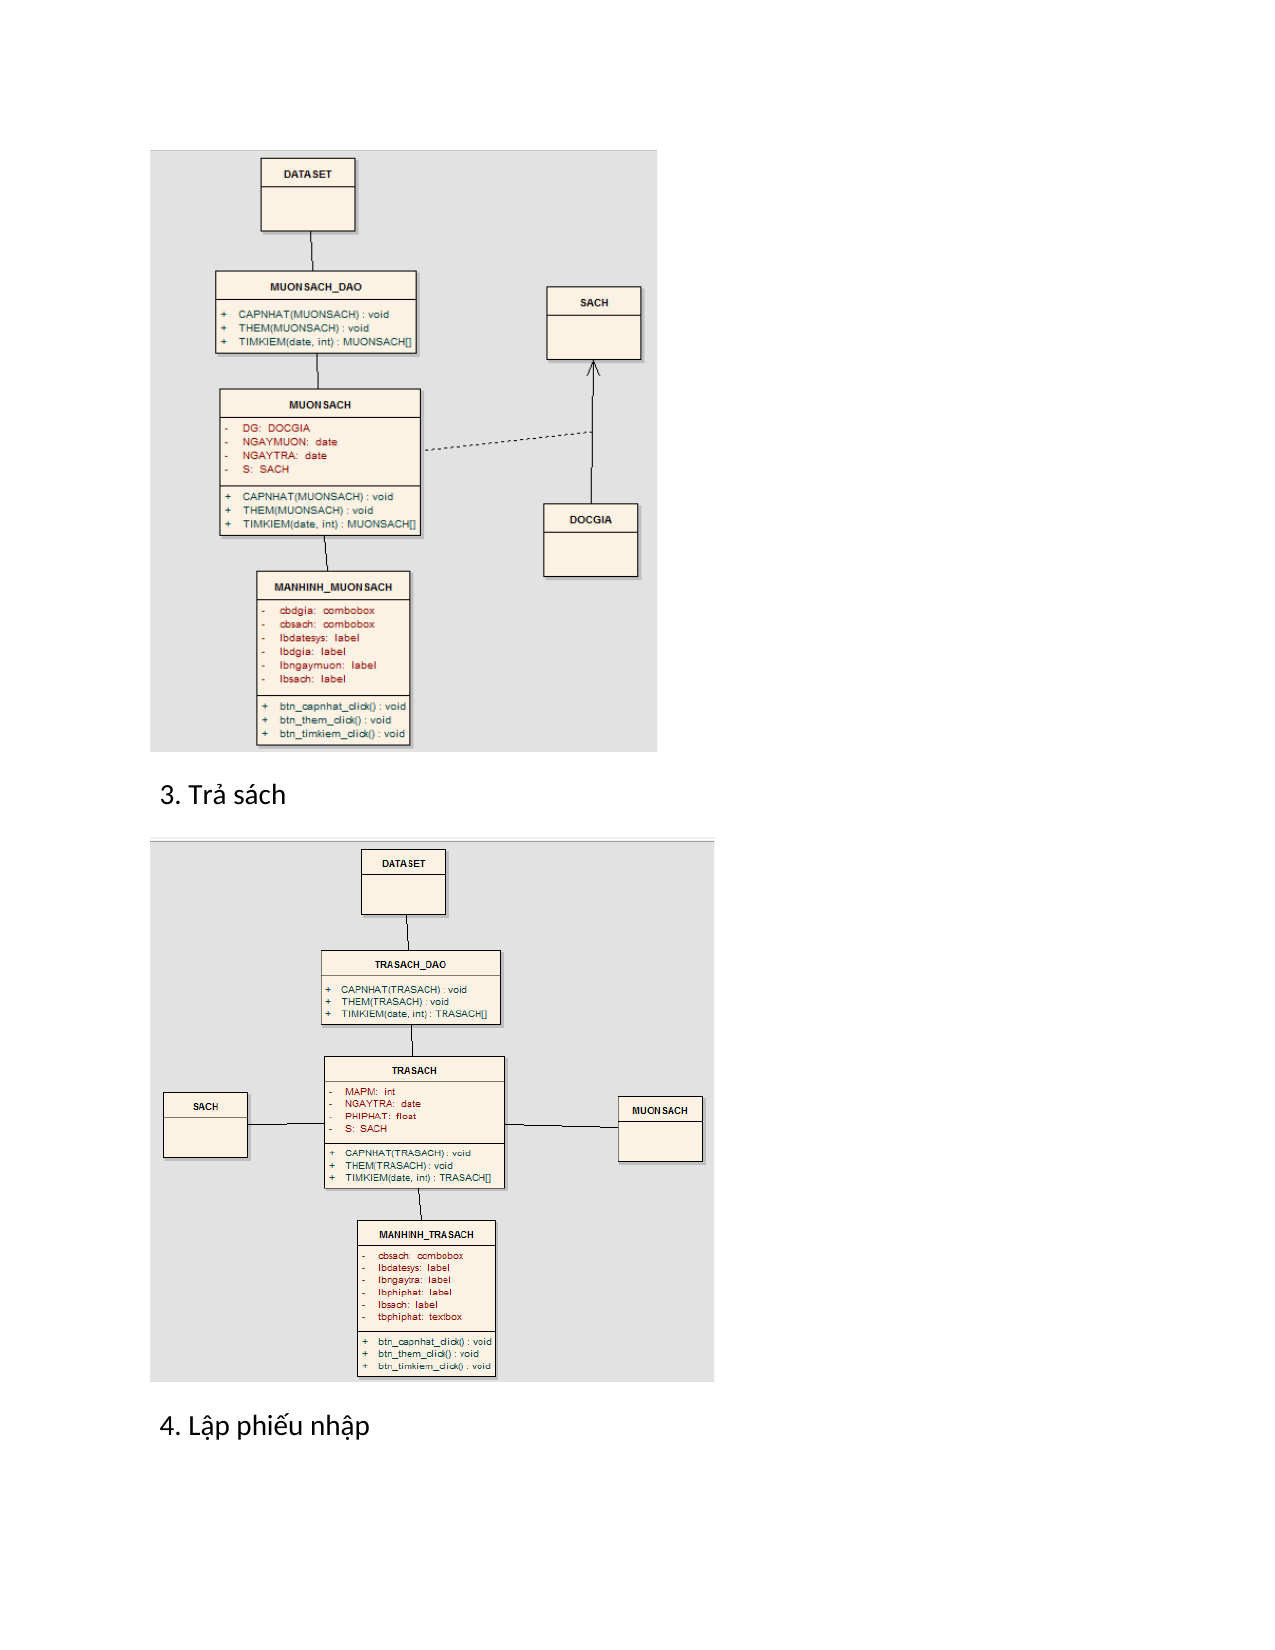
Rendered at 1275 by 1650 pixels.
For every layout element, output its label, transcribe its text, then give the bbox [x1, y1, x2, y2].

picture [150, 150, 658, 752]
picture [150, 837, 715, 1382]
text Trả sách [159, 776, 1125, 812]
text Lập phiếu nhập [159, 1407, 1125, 1442]
